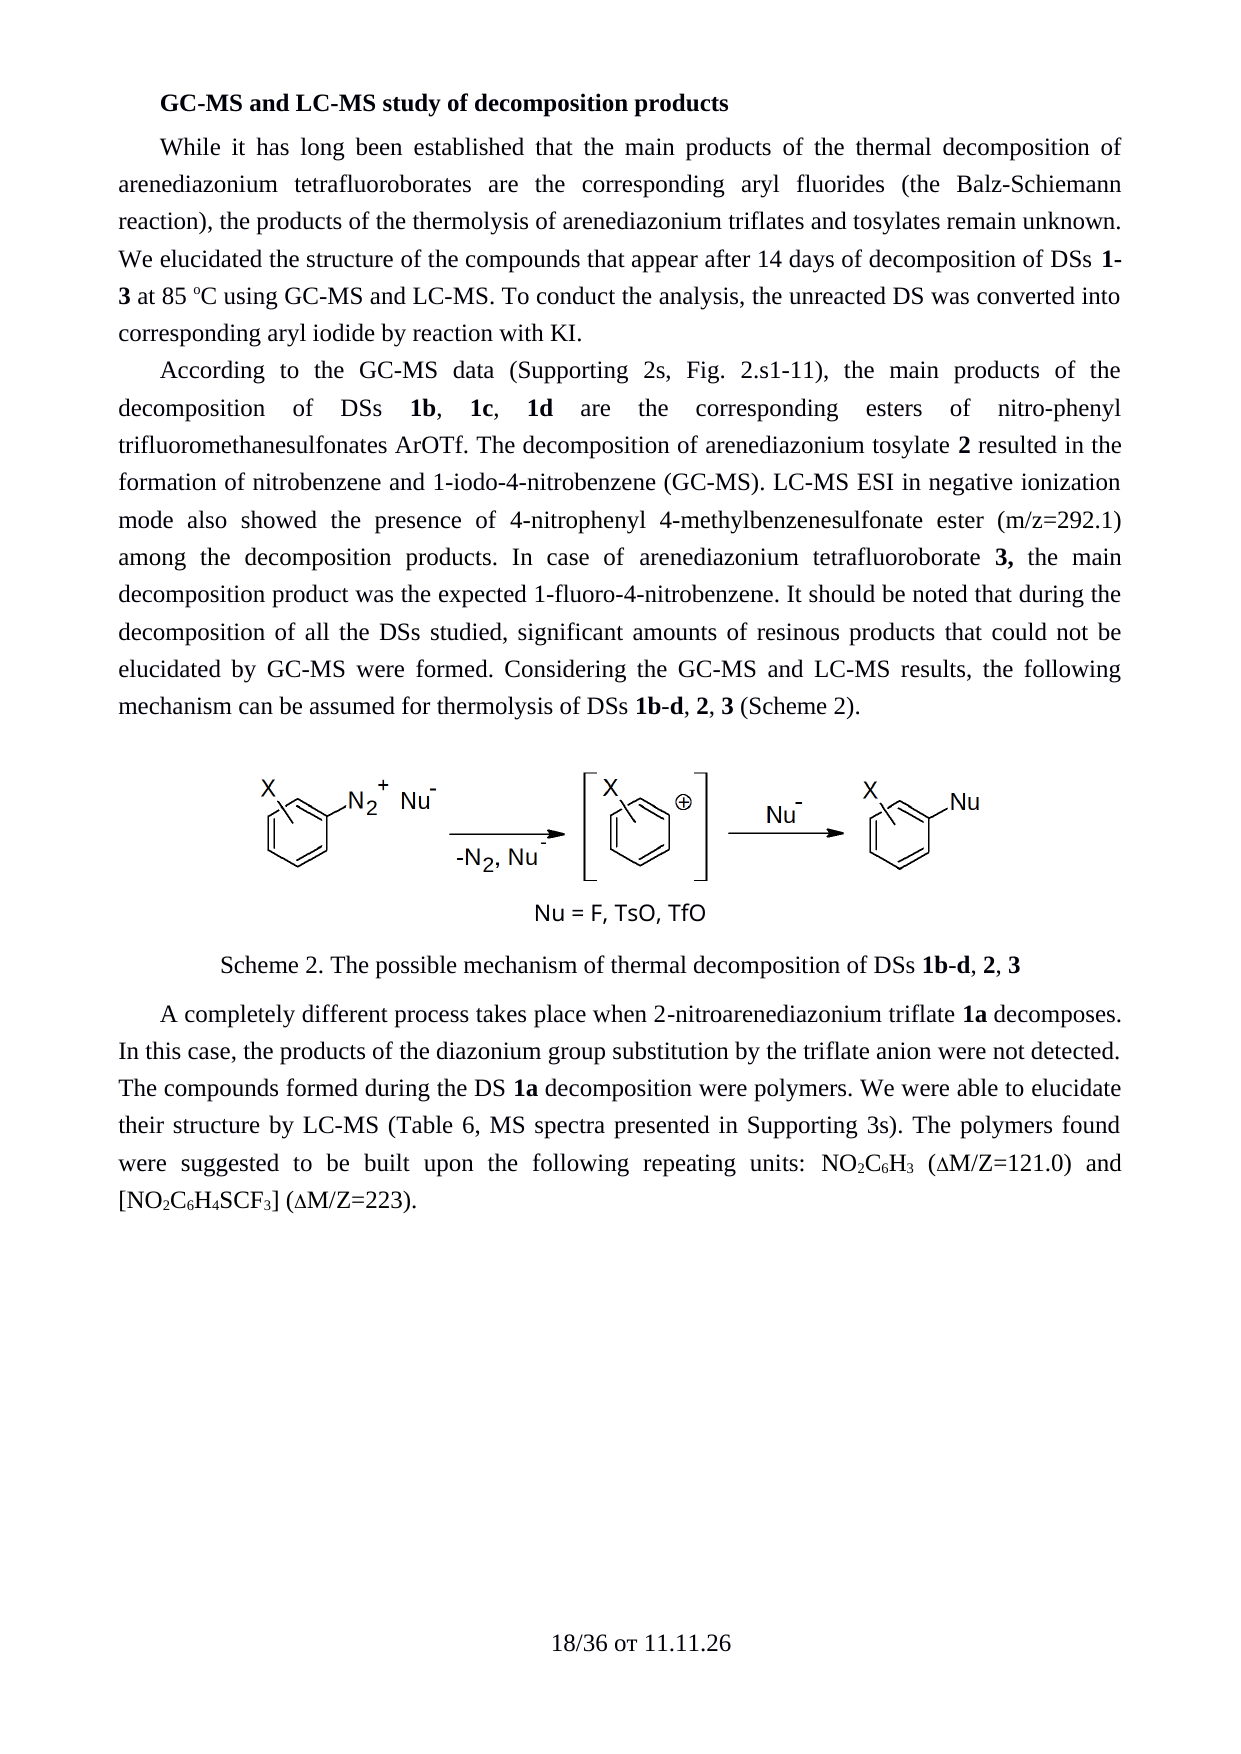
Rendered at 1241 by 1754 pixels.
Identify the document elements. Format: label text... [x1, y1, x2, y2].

text Nu = F, TsO, TfO [118, 897, 1122, 928]
text Scheme 2. The possible mechanism of thermal decomposition of DSs 1b-d, 2, 3 [118, 950, 1122, 978]
picture [255, 765, 985, 889]
text While it has long been established that the main products of the thermal decomposition of arenediazonium tetrafluoroborates are the corresponding aryl fluorides (the Balz-Schiemann reaction), the products of the thermolysis of arenediazonium triflates and tosylates remain unknown. We elucidated the structure of the compounds that appear after 14 days of decomposition of DSs 1-3 at 85 оС using GC-MS and LC-MS. To conduct the analysis, the unreacted DS was converted into corresponding aryl iodide by reaction with KI. [118, 132, 1122, 347]
subtitle GC-MS and LC-MS study of decomposition products [118, 88, 1122, 117]
text A completely different process takes place when 2-nitroarenediazonium triflate 1a decomposes. In this case, the products of the diazonium group substitution by the triflate anion were not detected. The compounds formed during the DS 1a decomposition were polymers. We were able to elucidate their structure by LC-MS (Table 6, MS spectra presented in Supporting 3s). The polymers found were suggested to be built upon the following repeating units: NO2C6H3 (M/Z=121.0) and [NO2C6H4SCF3] (M/Z=223). [118, 999, 1122, 1214]
text According to the GC-MS data (Supporting 2s, Fig. 2.s1-11), the main products of the decomposition of DSs 1b, 1c, 1d are the corresponding esters of nitro-phenyl trifluoromethanesulfonates ArOTf. The decomposition of arenediazonium tosylate 2 resulted in the formation of nitrobenzene and 1-iodo-4-nitrobenzene (GC-MS). LC-MS ESI in negative ionization mode also showed the presence of 4-nitrophenyl 4-methylbenzenesulfonate ester (m/z=292.1) among the decomposition products. In case of arenediazonium tetrafluoroborate 3, the main decomposition product was the expected 1-fluoro-4-nitrobenzene. It should be noted that during the decomposition of all the DSs studied, significant amounts of resinous products that could not be elucidated by GC-MS were formed. Considering the GC-MS and LC-MS results, the following mechanism can be assumed for thermolysis of DSs 1b-d, 2, 3 (Scheme 2). [118, 356, 1122, 720]
